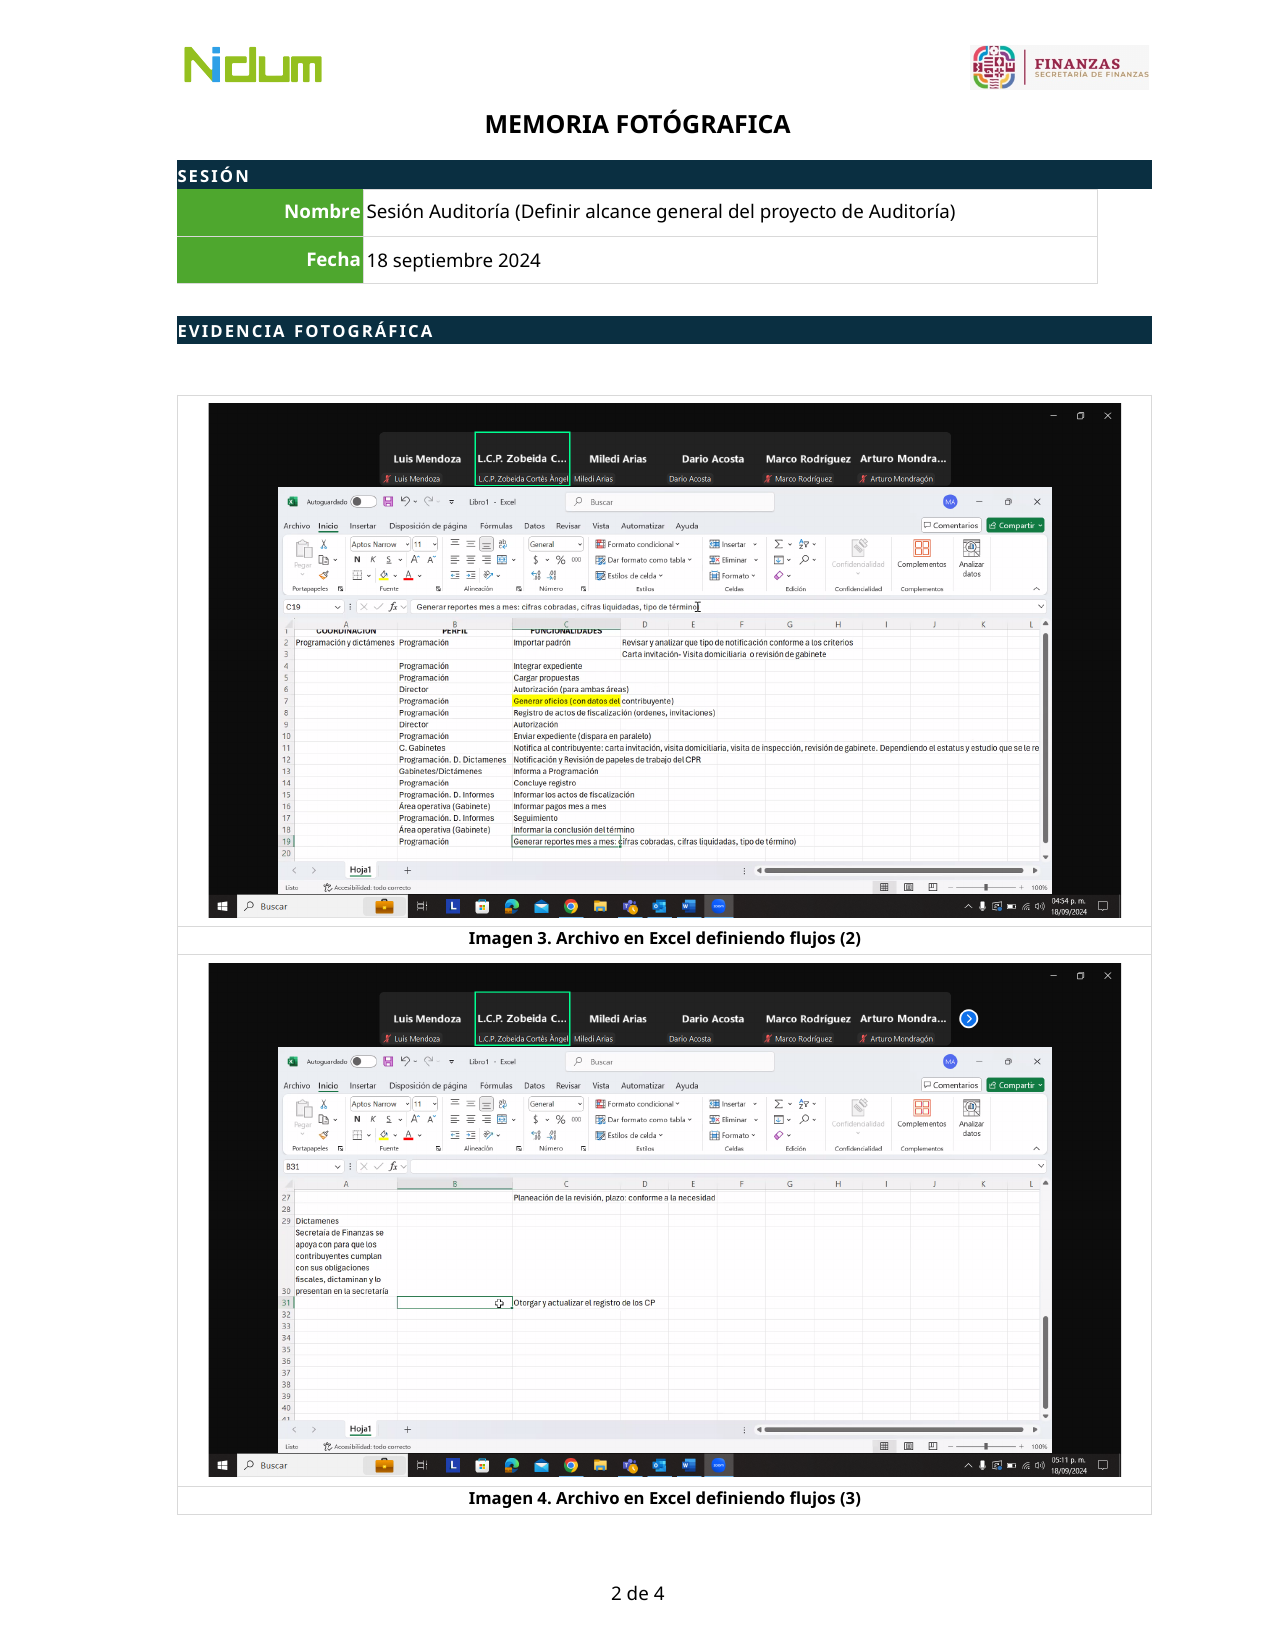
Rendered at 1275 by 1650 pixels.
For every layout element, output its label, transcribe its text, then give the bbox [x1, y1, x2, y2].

picture [208, 963, 1122, 1477]
table_cell Imagen 4. Archivo en Excel definiendo flujos (3) [178, 1487, 1151, 1514]
table_cell Imagen 3. Archivo en Excel definiendo flujos (2) [178, 927, 1151, 954]
picture [970, 45, 1150, 90]
table_cell [178, 955, 1151, 1486]
picture [177, 44, 329, 84]
picture [208, 403, 1122, 918]
table_header [178, 396, 1151, 926]
